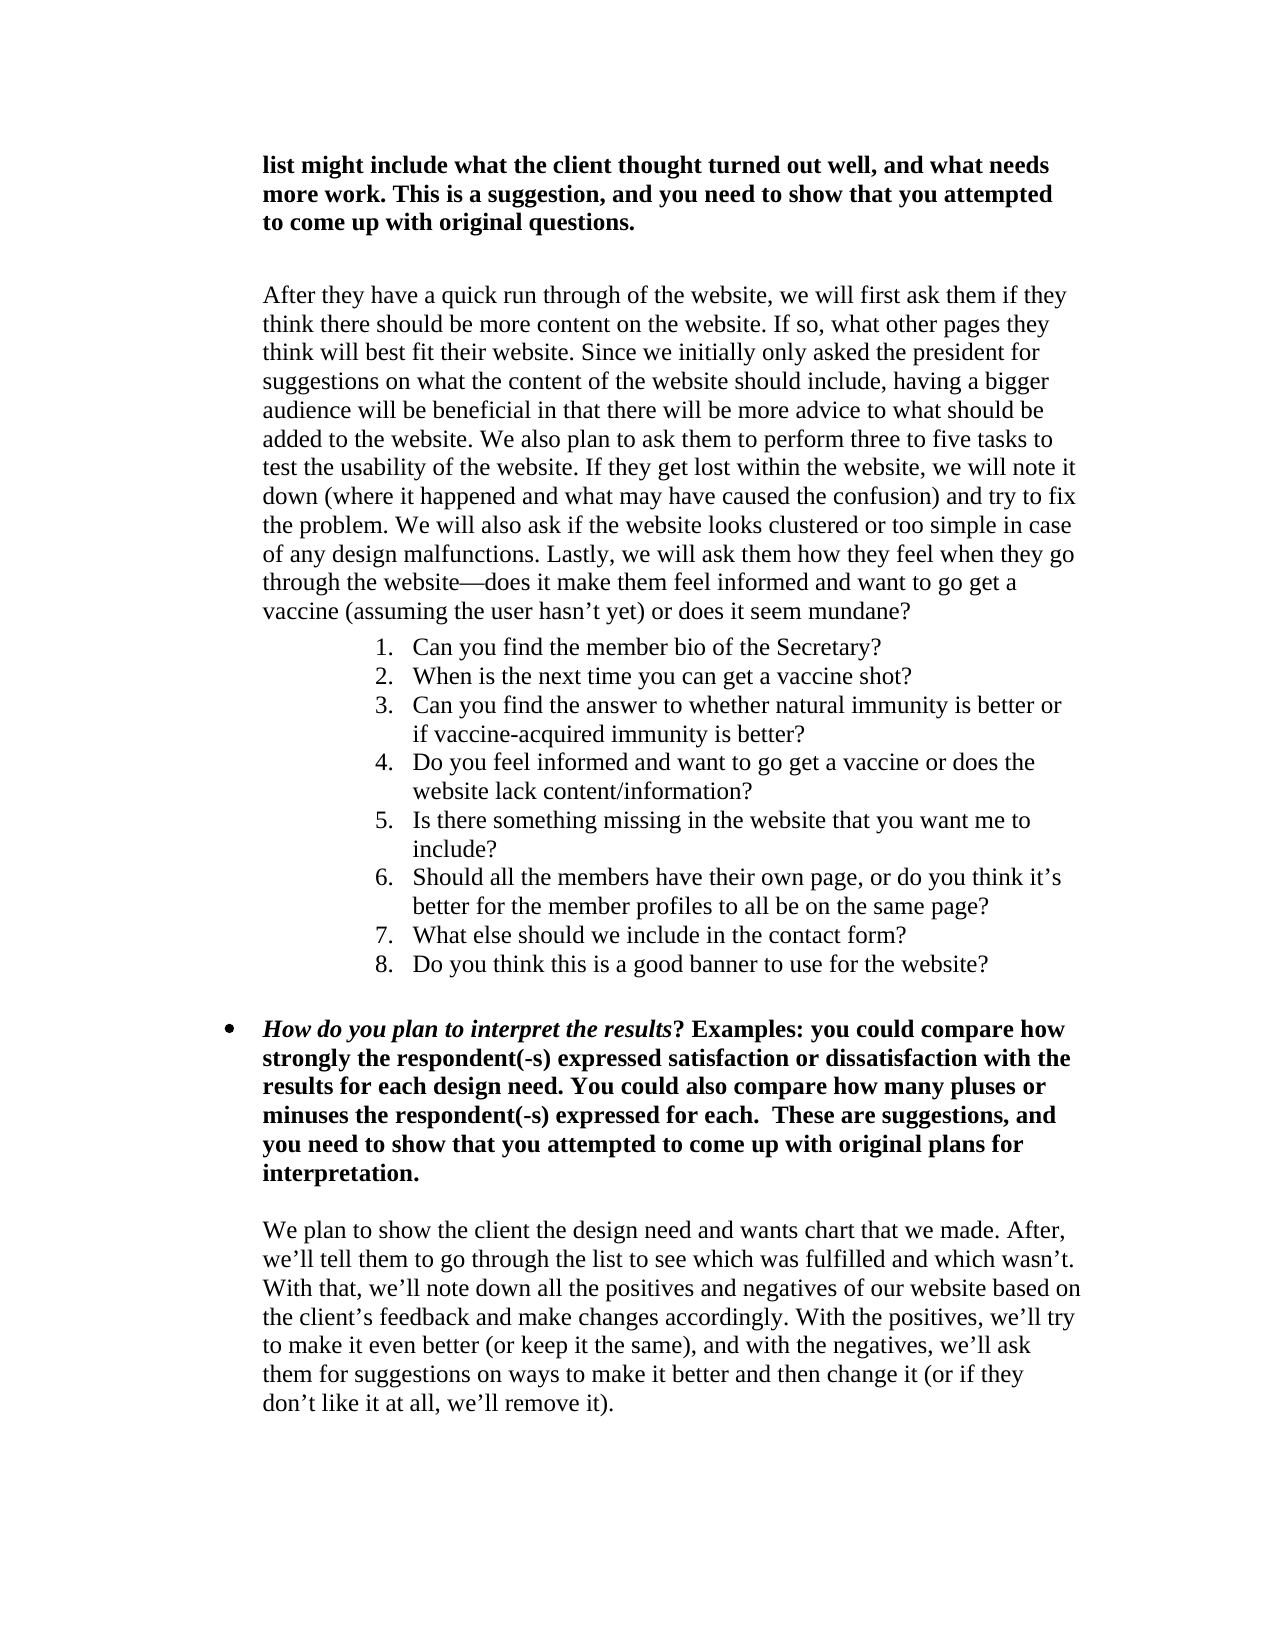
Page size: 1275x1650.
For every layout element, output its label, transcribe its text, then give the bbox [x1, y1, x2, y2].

text We plan to show the client the design need and wants chart that we made. After, we’ll tell them to go through the list to see which was fulfilled and which wasn’t. With that, we’ll note down all the positives and negatives of our website based on the client’s feedback and make changes accordingly. With the positives, we’ll try to make it even better (or keep it the same), and with the negatives, we’ll ask them for suggestions on ways to make it better and then change it (or if they don’t like it at all, we’ll remove it). [262, 1216, 1081, 1417]
list Do you feel informed and want to go get a vaccine or does the website lack content/information? [375, 747, 1077, 805]
list Should all the members have their own page, or do you think it’s better for the member profiles to all be on the same page? [375, 862, 1077, 920]
list Can you find the answer to whether natural immunity is better or if vaccine-acquired immunity is better? [375, 690, 1077, 747]
list Is there something missing in the website that you want me to include? [375, 805, 1077, 862]
text After they have a quick run through of the website, we will first ask them if they think there should be more content on the website. If so, what other pages they think will best fit their website. Since we initially only asked the president for suggestions on what the content of the website should include, having a bigger audience will be beneficial in that there will be more advice to what should be added to the website. We also plan to ask them to perform three to five tasks to test the usability of the website. If they get lost within the website, we will note it down (where it happened and what may have caused the confusion) and try to fix the problem. We will also ask if the website looks clustered or too simple in case of any design malfunctions. Lastly, we will ask them how they feel when they go through the website—does it make them feel informed and want to go get a vaccine (assuming the user hasn’t yet) or does it seem mundane? [262, 280, 1077, 625]
list How do you plan to interpret the results? Examples: you could compare how strongly the respondent(-s) expressed satisfaction or dissatisfaction with the results for each design need. You could also compare how many pluses or minuses the respondent(-s) expressed for each. These are suggestions, and you need to show that you attempted to come up with original plans for interpretation. [225, 1014, 1081, 1186]
list What else should we include in the contact form? [375, 920, 1077, 949]
list Can you find the member bio of the Secretary? [375, 632, 1077, 661]
list When is the next time you can get a vaccine shot? [375, 661, 1077, 690]
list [225, 150, 1077, 236]
list Do you think this is a good banner to use for the website? [375, 949, 1077, 977]
